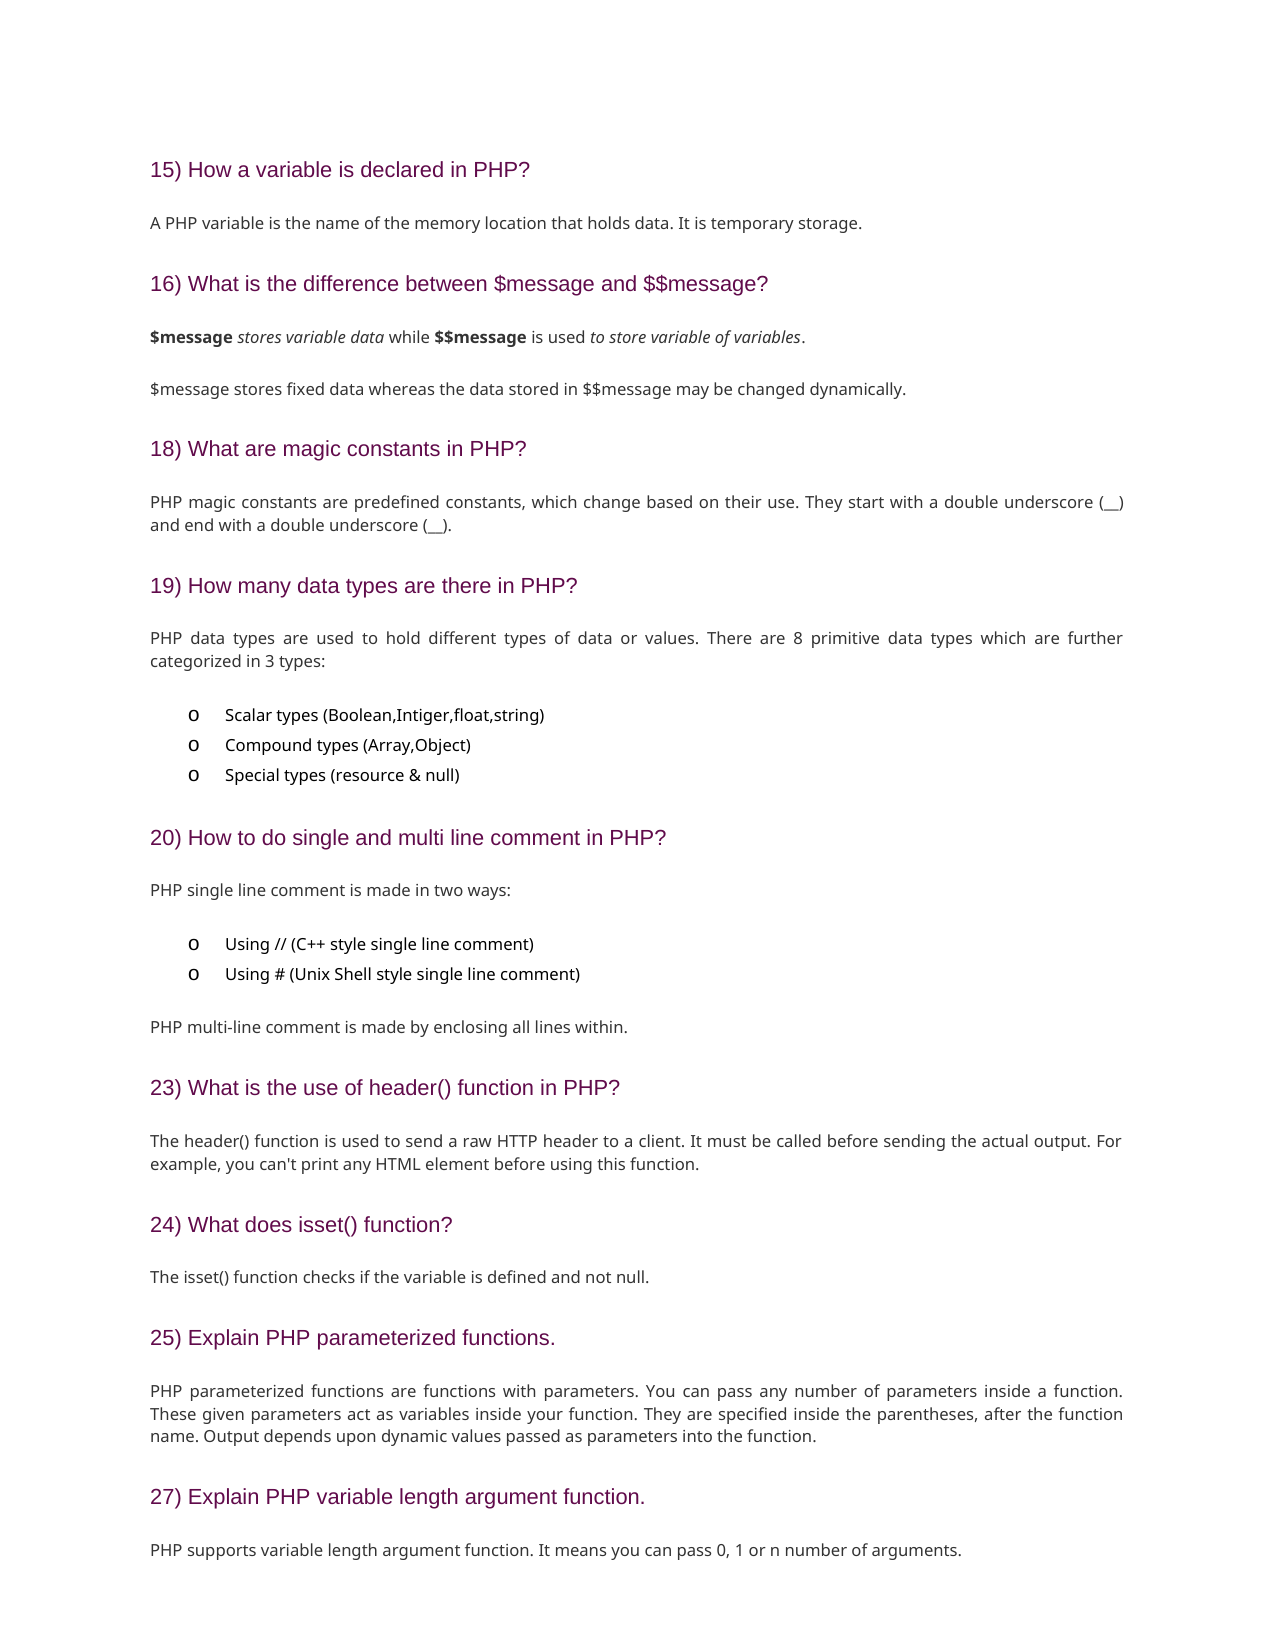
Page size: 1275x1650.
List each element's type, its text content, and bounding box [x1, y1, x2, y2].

subtitle 25) Explain PHP parameterized functions. [150, 1318, 1125, 1350]
text PHP magic constants are predefined constants, which change based on their use. They start with a double underscore (__) and end with a double underscore (__). [150, 491, 1125, 536]
list Special types (resource & null) [187, 762, 1125, 788]
list Scalar types (Boolean,Intiger,float,string) [187, 701, 1125, 727]
list Using // (C++ style single line comment) [187, 931, 1125, 957]
list Using # (Unix Shell style single line comment) [187, 961, 1125, 987]
text $message stores fixed data whereas the data stored in $$message may be changed dynamically. [150, 377, 1125, 400]
subtitle 27) Explain PHP variable length argument function. [150, 1477, 1125, 1509]
text The isset() function checks if the variable is defined and not null. [150, 1266, 1125, 1288]
text $message stores variable data while $$message is used to store variable of variables. [150, 325, 1125, 348]
text The header() function is used to send a raw HTTP header to a client. It must be called before sending the actual output. For example, you can't print any HTML element before using this function. [150, 1129, 1125, 1175]
subtitle 16) What is the difference between $message and $$message? [150, 263, 1125, 296]
list Compound types (Array,Object) [187, 732, 1125, 758]
text PHP single line comment is made in two ways: [150, 879, 1125, 901]
subtitle 15) How a variable is declared in PHP? [150, 150, 1125, 182]
text 20) How to do single and multi line comment in PHP? [150, 817, 1125, 849]
text 19) How many data types are there in PHP? [150, 565, 1125, 598]
text PHP data types are used to hold different types of data or values. There are 8 primitive data types which are further categorized in 3 types: [150, 627, 1125, 672]
subtitle 23) What is the use of header() function in PHP? [150, 1068, 1125, 1100]
text A PHP variable is the name of the memory location that holds data. It is temporary storage. [150, 212, 1125, 234]
subtitle 24) What does isset() function? [150, 1204, 1125, 1237]
text PHP supports variable length argument function. It means you can pass 0, 1 or n number of arguments. [150, 1538, 1125, 1561]
text PHP multi-line comment is made by enclosing all lines within. [150, 1016, 1125, 1039]
subtitle 18) What are magic constants in PHP? [150, 429, 1125, 461]
